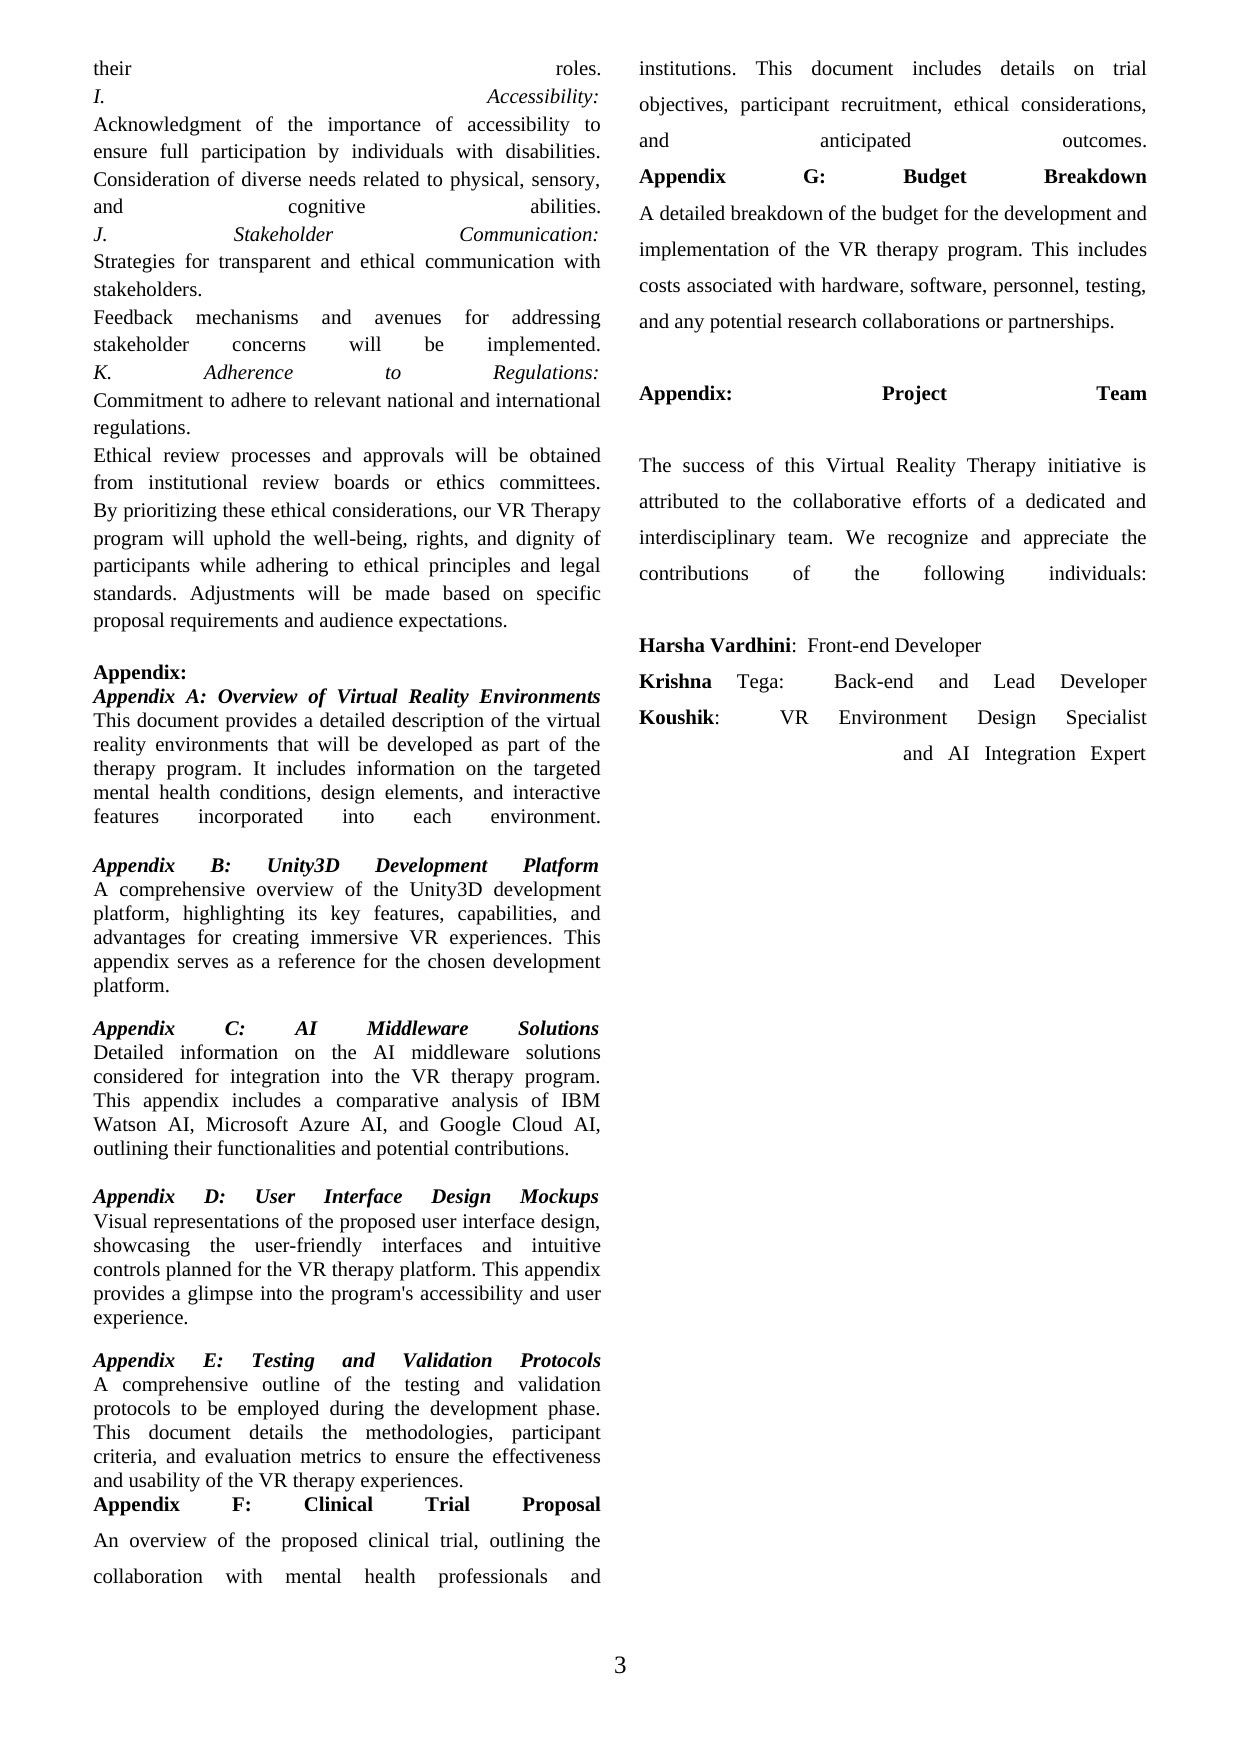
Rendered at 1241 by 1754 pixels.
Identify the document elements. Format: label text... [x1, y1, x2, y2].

list Appendix D: User Interface Design Mockups Visual representations of the proposed user interface design, showcasing the user-friendly interfaces and intuitive controls planned for the VR therapy platform. This appendix provides a glimpse into the program's accessibility and user experience. [93, 1184, 601, 1348]
list Appendix F: Clinical Trial Proposal An overview of the proposed clinical trial, outlining the collaboration with mental health professionals and institutions. This document includes details on trial objectives, participant recruitment, ethical considerations, and anticipated outcomes. Appendix G: Budget Breakdown A detailed breakdown of the budget for the development and implementation of the VR therapy program. This includes costs associated with hardware, software, personnel, testing, and any potential research collaborations or partnerships. [639, 56, 1147, 333]
list Appendix: Project Team The success of this Virtual Reality Therapy initiative is attributed to the collaborative efforts of a dedicated and interdisciplinary team. We recognize and appreciate the contributions of the following individuals: Harsha Vardhini: Front-end Developer [639, 381, 1147, 657]
list Krishna Tega: Back-end and Lead Developer Koushik: VR Environment Design Specialist and AI Integration Expert [639, 669, 1147, 794]
list Appendix F: Clinical Trial Proposal An overview of the proposed clinical trial, outlining the collaboration with mental health professionals and institutions. This document includes details on trial objectives, participant recruitment, ethical considerations, and anticipated outcomes. Appendix G: Budget Breakdown A detailed breakdown of the budget for the development and implementation of the VR therapy program. This includes costs associated with hardware, software, personnel, testing, and any potential research collaborations or partnerships. [93, 1492, 601, 1588]
list Appendix: Appendix A: Overview of Virtual Reality Environments This document provides a detailed description of the virtual reality environments that will be developed as part of the therapy program. It includes information on the targeted mental health conditions, design elements, and interactive features incorporated into each environment. Appendix B: Unity3D Development Platform A comprehensive overview of the Unity3D development platform, highlighting its key features, capabilities, and advantages for creating immersive VR experiences. This appendix serves as a reference for the chosen development platform. [93, 660, 601, 1016]
list Appendix C: AI Middleware Solutions Detailed information on the AI middleware solutions considered for integration into the VR therapy program. This appendix includes a comparative analysis of IBM Watson AI, Microsoft Azure AI, and Google Cloud AI, outlining their functionalities and potential contributions. [93, 1016, 601, 1160]
list Appendix E: Testing and Validation Protocols A comprehensive outline of the testing and validation protocols to be employed during the development phase. This document details the methodologies, participant criteria, and evaluation metrics to ensure the effectiveness and usability of the VR therapy experiences. [93, 1348, 601, 1492]
